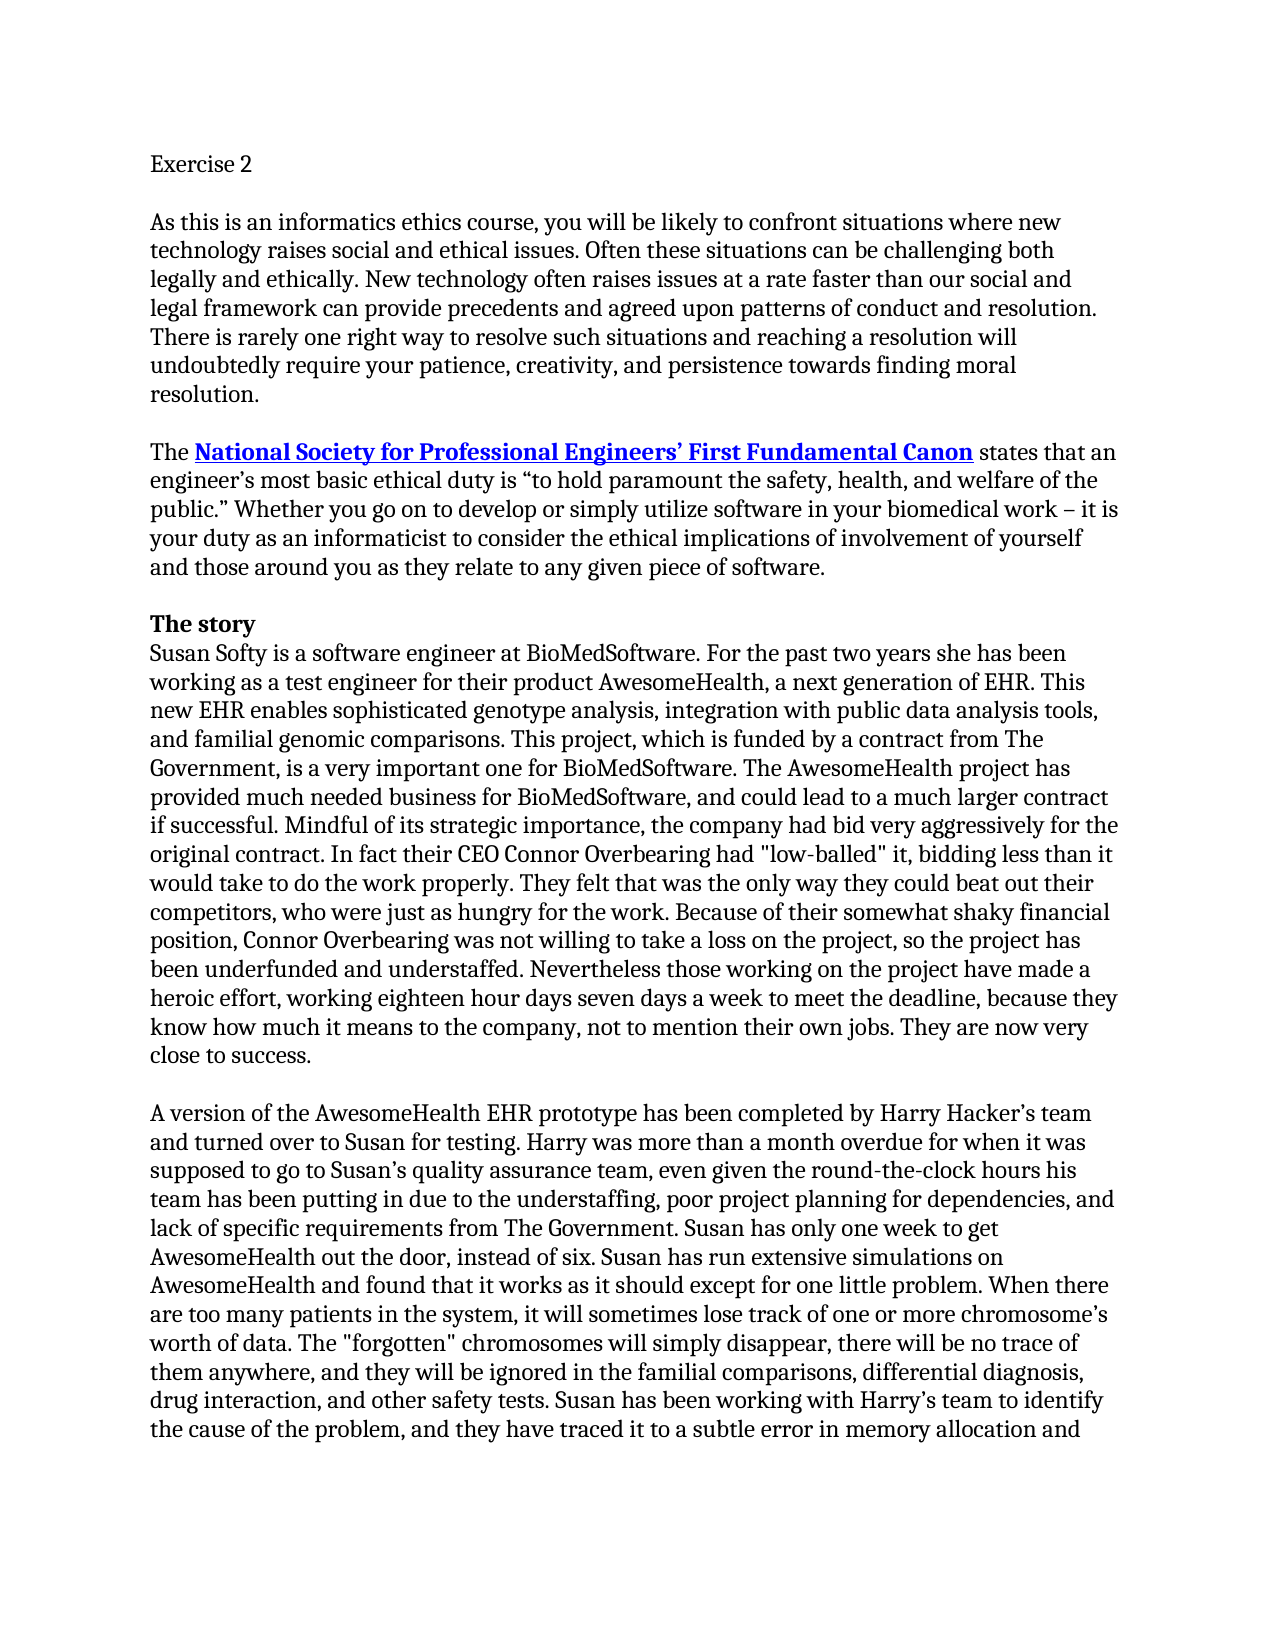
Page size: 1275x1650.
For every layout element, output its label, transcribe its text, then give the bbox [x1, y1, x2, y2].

text Susan Softy is a software engineer at BioMedSoftware. For the past two years she has been working as a test engineer for their product AwesomeHealth, a next generation of EHR. This new EHR enables sophisticated genotype analysis, integration with public data analysis tools, and familial genomic comparisons. This project, which is funded by a contract from The Government, is a very important one for BioMedSoftware. The AwesomeHealth project has provided much needed business for BioMedSoftware, and could lead to a much larger contract if successful. Mindful of its strategic importance, the company had bid very aggressively for the original contract. In fact their CEO Connor Overbearing had "low-balled" it, bidding less than it would take to do the work properly. They felt that was the only way they could beat out their competitors, who were just as hungry for the work. Because of their somewhat shaky financial position, Connor Overbearing was not willing to take a loss on the project, so the project has been underfunded and understaffed. Nevertheless those working on the project have made a heroic effort, working eighteen hour days seven days a week to meet the deadline, because they know how much it means to the company, not to mention their own jobs. They are now very close to success. [150, 639, 1125, 1070]
text The story [150, 610, 1125, 639]
text As this is an informatics ethics course, you will be likely to confront situations where new technology raises social and ethical issues. Often these situations can be challenging both legally and ethically. New technology often raises issues at a rate faster than our social and legal framework can provide precedents and agreed upon patterns of conduct and resolution. There is rarely one right way to resolve such situations and reaching a resolution will undoubtedly require your patience, creativity, and persistence towards finding moral resolution. [150, 207, 1125, 409]
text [150, 1099, 1125, 1444]
text Exercise 2 [150, 150, 1125, 179]
text The National Society for Professional Engineers’ First Fundamental Canon states that an engineer’s most basic ethical duty is “to hold paramount the safety, health, and welfare of the public.” Whether you go on to develop or simply utilize software in your biomedical work – it is your duty as an informaticist to consider the ethical implications of involvement of yourself and those around you as they relate to any given piece of software. [150, 437, 1125, 581]
